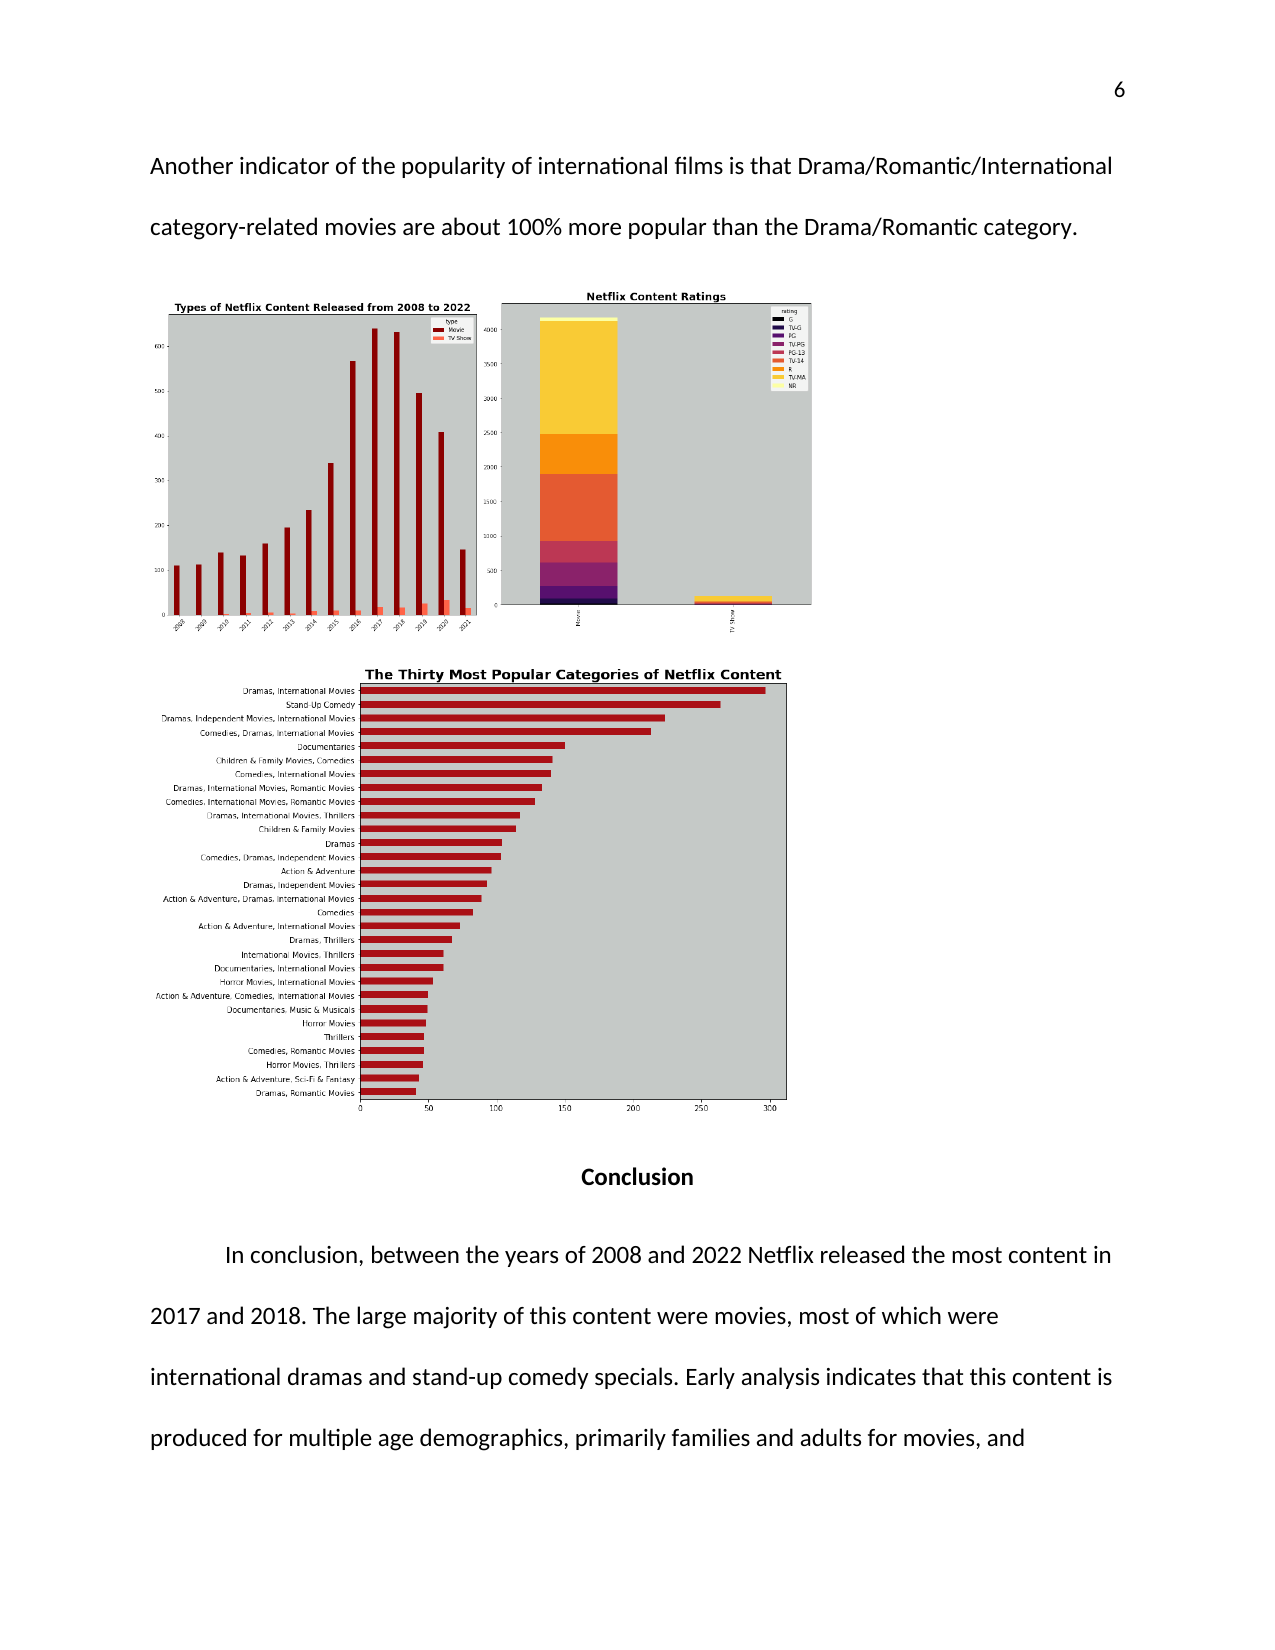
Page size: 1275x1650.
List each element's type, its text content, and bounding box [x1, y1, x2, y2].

picture [150, 663, 791, 1117]
text Conclusion [150, 1161, 1125, 1192]
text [150, 1239, 1125, 1453]
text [150, 150, 1125, 242]
picture [150, 288, 814, 636]
